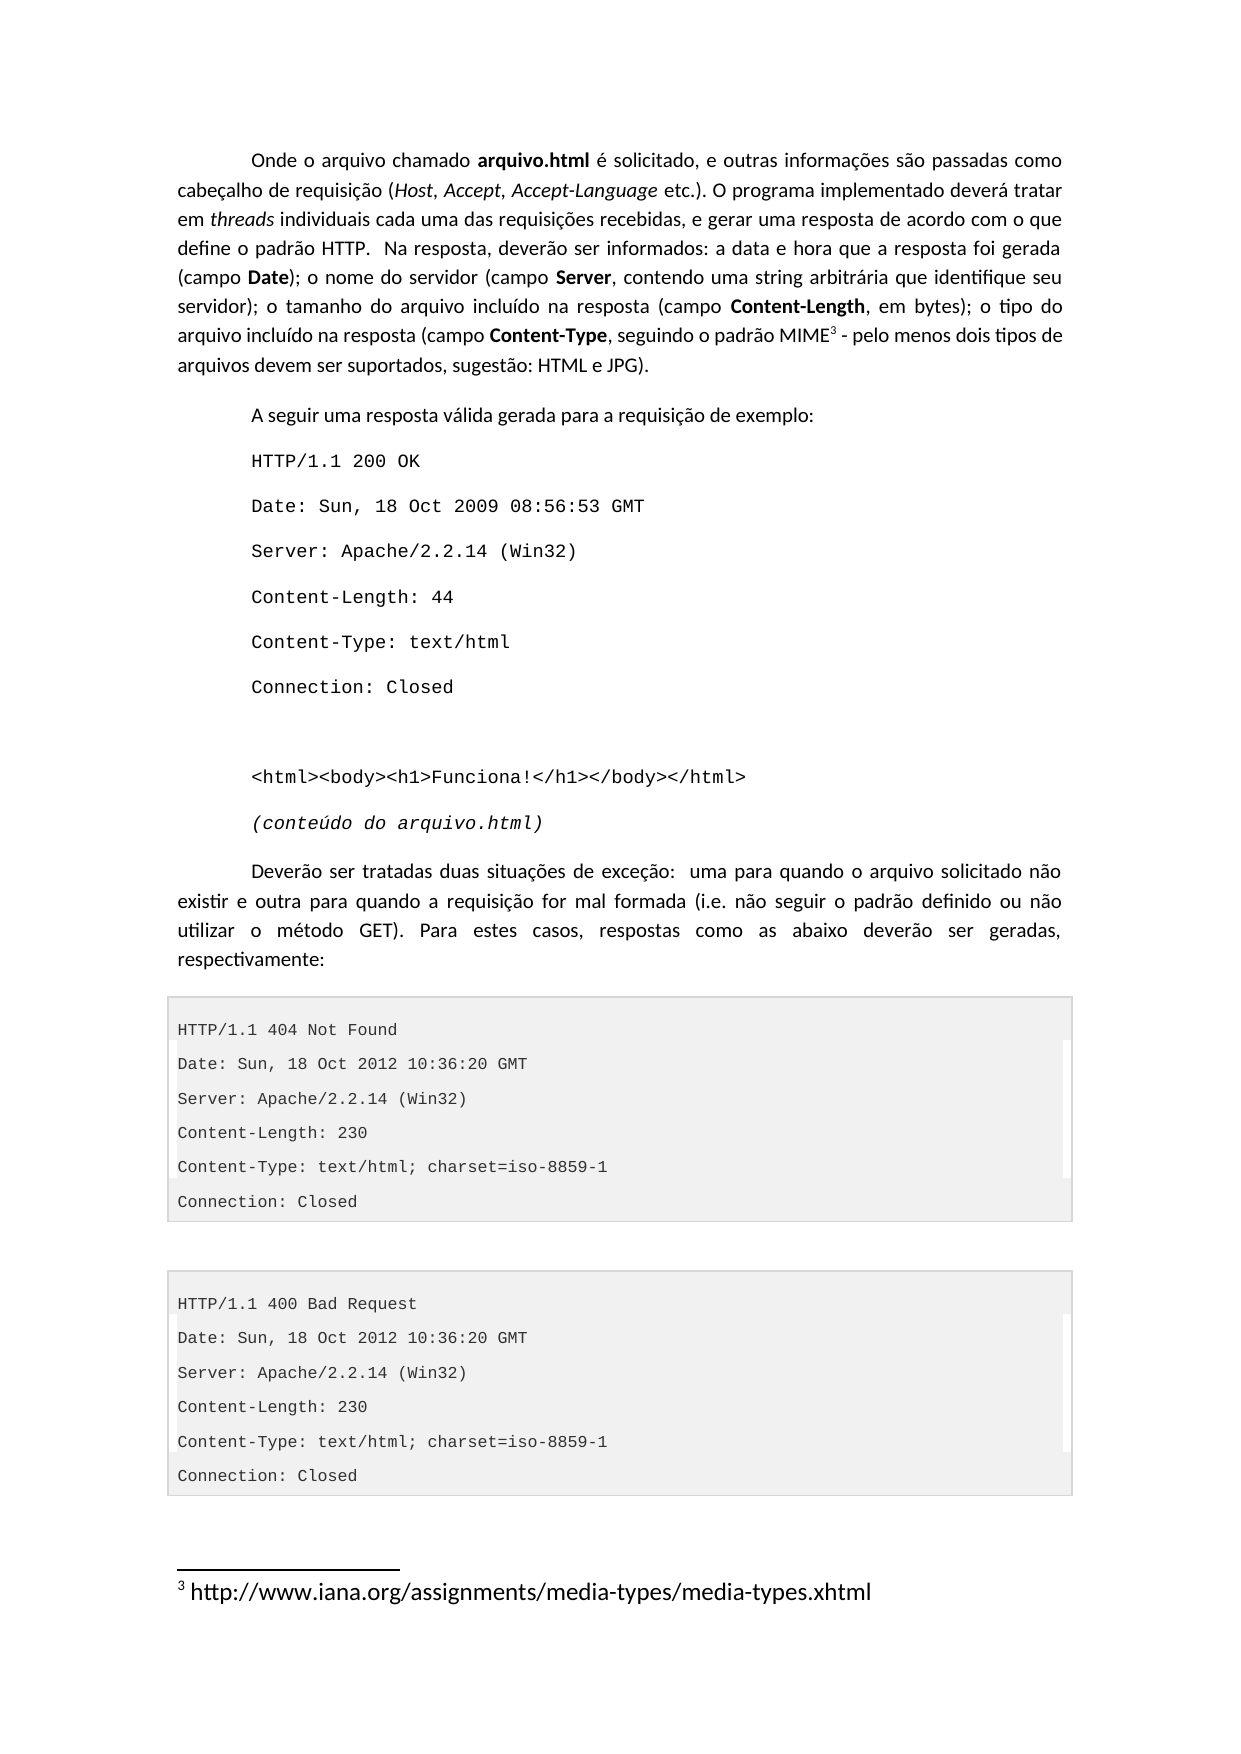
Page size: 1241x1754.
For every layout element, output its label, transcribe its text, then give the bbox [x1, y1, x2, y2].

text HTTP/1.1 400 Bad Request [169, 1272, 1071, 1314]
text Content-Type: text/html [177, 633, 1063, 654]
text Server: Apache/2.2.14 (Win32) [177, 542, 1063, 563]
text Server: Apache/2.2.14 (Win32) [177, 1349, 1063, 1383]
text HTTP/1.1 200 OK [177, 452, 1063, 473]
text Server: Apache/2.2.14 (Win32) [177, 1075, 1063, 1109]
text HTTP/1.1 404 Not Found [169, 998, 1071, 1040]
text Content-Length: 230 [177, 1383, 1063, 1418]
text Date: Sun, 18 Oct 2009 08:56:53 GMT [177, 497, 1063, 518]
text Onde o arquivo chamado arquivo.html é solicitado, e outras informações são passadas como cabeçalho de requisição (Host, Accept, Accept-Language etc.). O programa implementado deverá tratar em threads individuais cada uma das requisições recebidas, e gerar uma resposta de acordo com o que define o padrão HTTP. Na resposta, deverão ser informados: a data e hora que a resposta foi gerada (campo Date); o nome do servidor (campo Server, contendo uma string arbitrária que identifique seu servidor); o tamanho do arquivo incluído na resposta (campo Content-Length, em bytes); o tipo do arquivo incluído na resposta (campo Content-Type, seguindo o padrão MIME - pelo menos dois tipos de arquivos devem ser suportados, sugestão: HTML e JPG). [177, 148, 1063, 377]
text Connection: Closed [169, 1168, 1071, 1221]
text (conteúdo do arquivo.html) [177, 813, 1063, 835]
text Connection: Closed [177, 678, 1063, 699]
text Content-Type: text/html; charset=iso-8859-1 [177, 1143, 1063, 1168]
text Connection: Closed [169, 1442, 1071, 1495]
text Content-Type: text/html; charset=iso-8859-1 [177, 1418, 1063, 1442]
text Deverão ser tratadas duas situações de exceção: uma para quando o arquivo solicitado não existir e outra para quando a requisição for mal formada (i.e. não seguir o padrão definido ou não utilizar o método GET). Para estes casos, respostas como as abaixo deverão ser geradas, respectivamente: [177, 859, 1063, 972]
text <html><body><h1>Funciona!</h1></body></html> [177, 768, 1063, 789]
text Content-Length: 44 [177, 587, 1063, 609]
text Content-Length: 230 [177, 1109, 1063, 1143]
text Date: Sun, 18 Oct 2012 10:36:20 GMT [177, 1040, 1063, 1075]
text Date: Sun, 18 Oct 2012 10:36:20 GMT [177, 1314, 1063, 1349]
text A seguir uma resposta válida gerada para a requisição de exemplo: [177, 402, 1063, 427]
